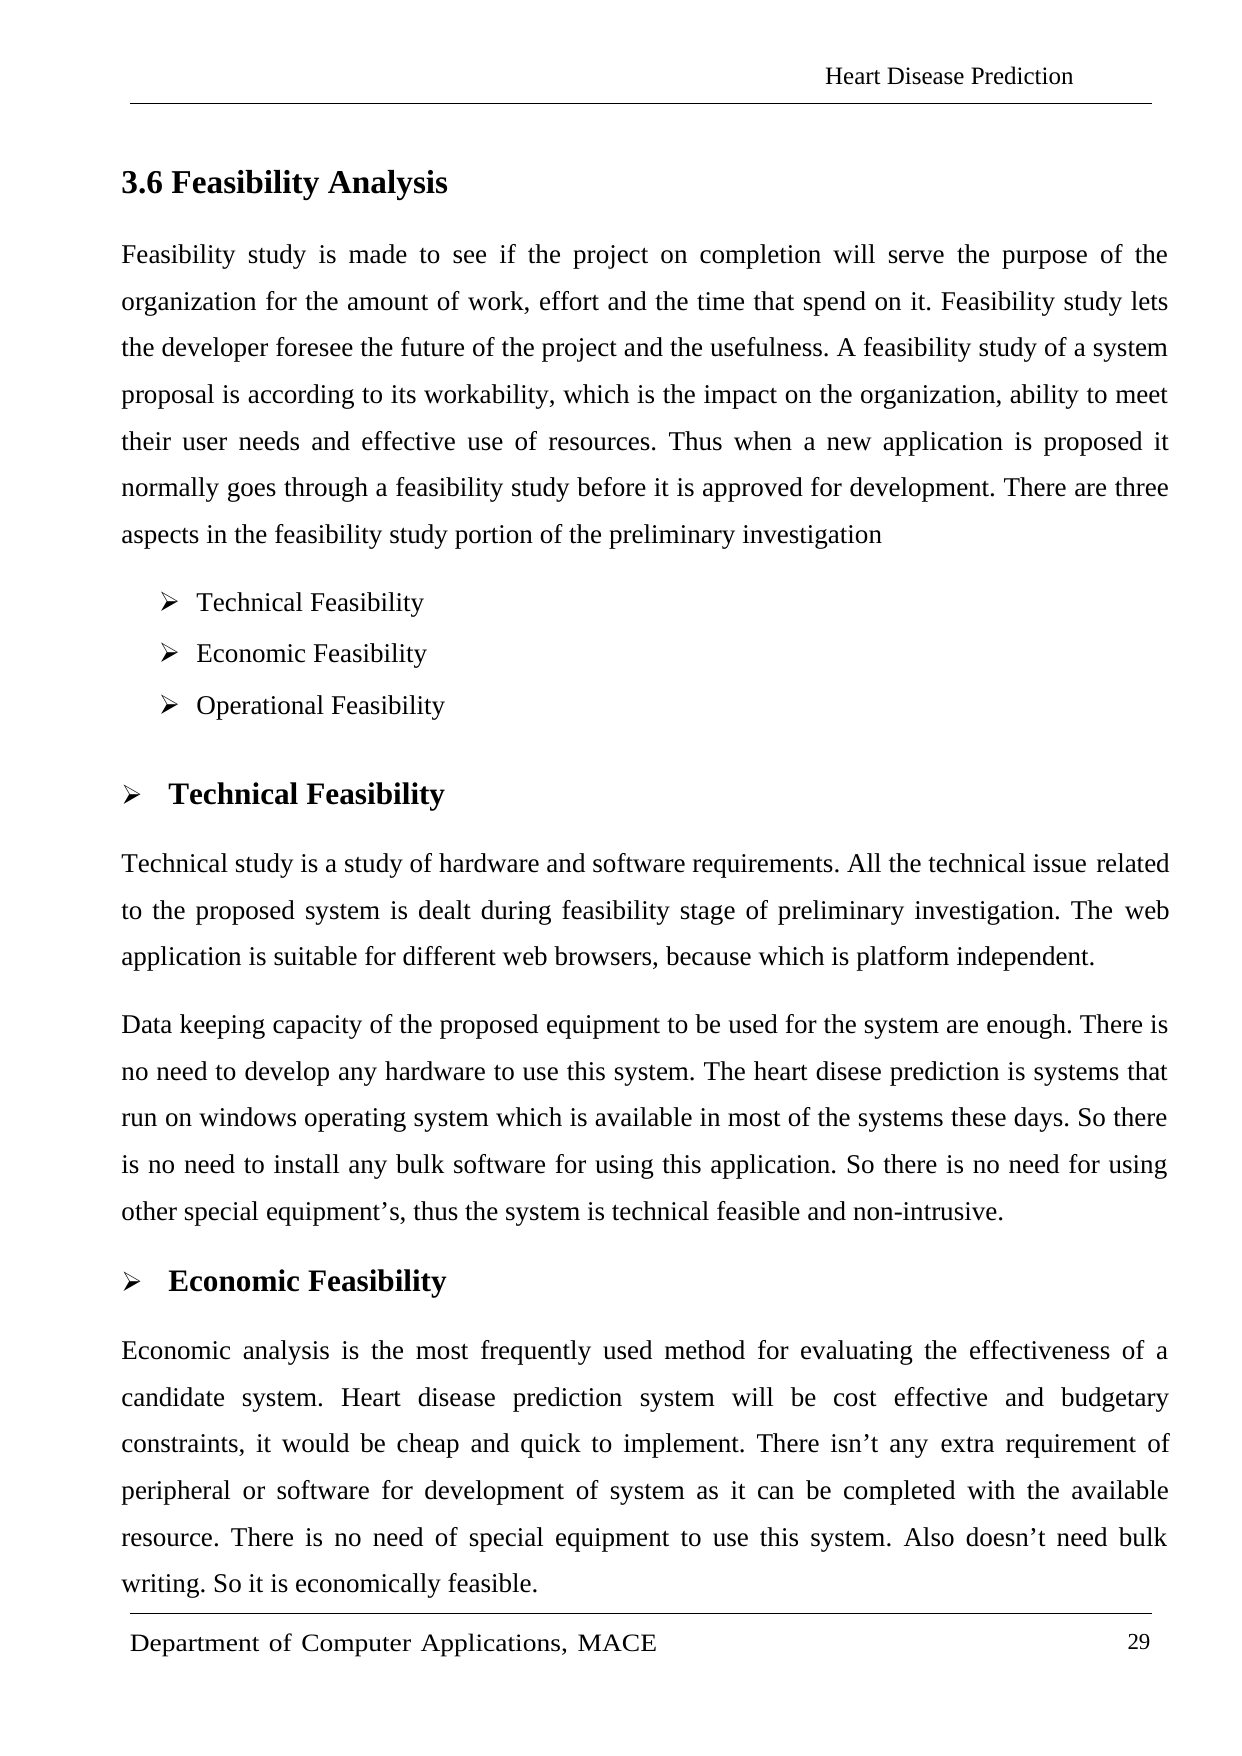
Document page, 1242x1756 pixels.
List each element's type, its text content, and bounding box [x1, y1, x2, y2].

text Economic analysis is the most frequently used method for evaluating the effectiveness of a candidate system. Heart disease prediction system will be cost effective and budgetary constraints, it would be cheap and quick to implement. There isn’t any extra requirement of peripheral or software for development of system as it can be completed with the available resource. There is no need of special equipment to use this system. Also doesn’t need bulk writing. So it is economically feasible. [121, 1334, 1169, 1598]
list Operational Feasibility [159, 689, 1169, 721]
subtitle 3.6 Feasibility Analysis [121, 163, 1169, 201]
subtitle Economic Feasibility [121, 1262, 1169, 1298]
list Economic Feasibility [159, 637, 1169, 669]
list Technical Feasibility [159, 586, 1169, 617]
text Data keeping capacity of the proposed equipment to be used for the system are enough. There is no need to develop any hardware to use this system. The heart disese prediction is systems that run on windows operating system which is available in most of the systems these days. So there is no need to install any bulk software for using this application. So there is no need for using other special equipment’s, thus the system is technical feasible and non-intrusive. [121, 1008, 1169, 1226]
subtitle Technical Feasibility [121, 775, 1169, 811]
text Feasibility study is made to see if the project on completion will serve the purpose of the organization for the amount of work, effort and the time that spend on it. Feasibility study lets the developer foresee the future of the project and the usefulness. A feasibility study of a system proposal is according to its workability, which is the impact on the organization, ability to meet their user needs and effective use of resources. Thus when a new application is proposed it normally goes through a feasibility study before it is approved for development. There are three aspects in the feasibility study portion of the preliminary investigation [121, 238, 1169, 549]
text Technical study is a study of hardware and software requirements. All the technical issue related to the proposed system is dealt during feasibility stage of preliminary investigation. The web application is suitable for different web browsers, because which is platform independent. [121, 847, 1169, 972]
